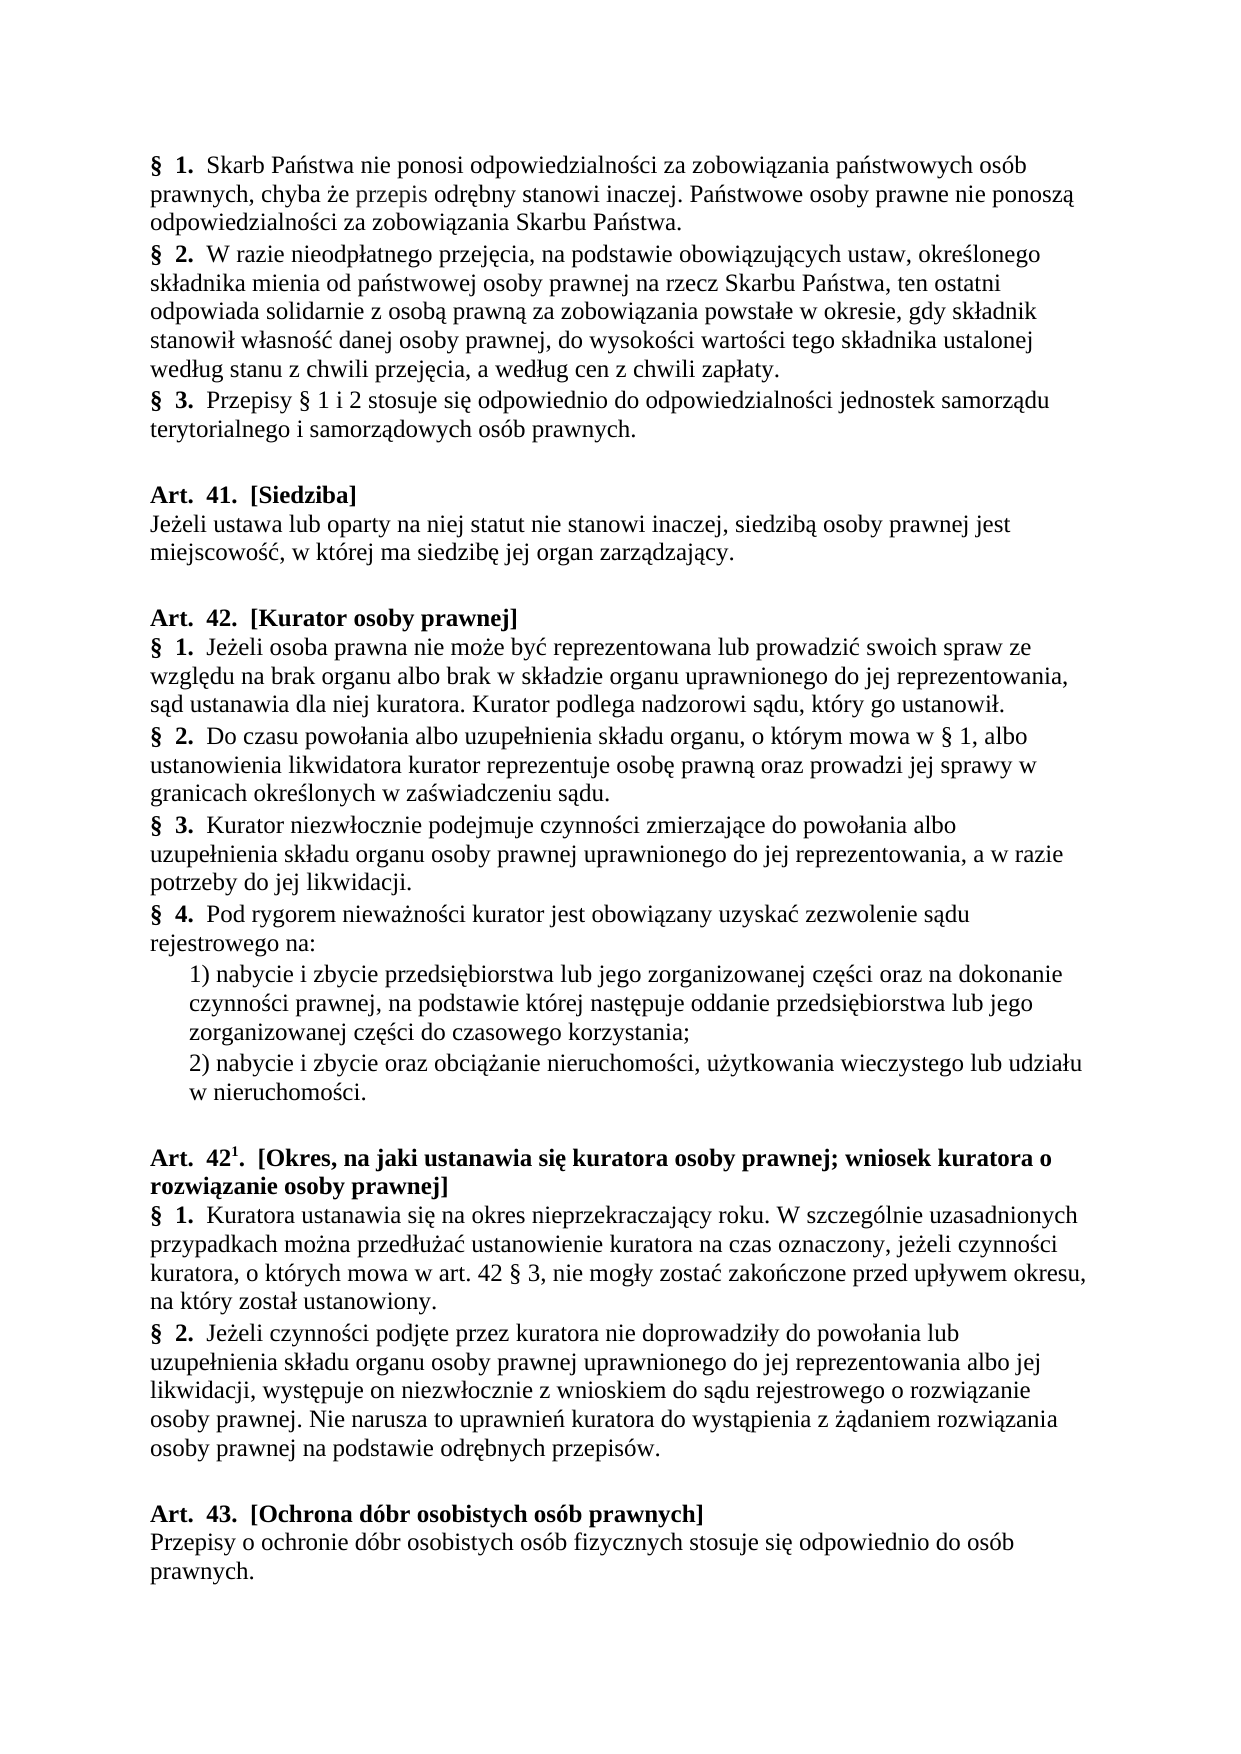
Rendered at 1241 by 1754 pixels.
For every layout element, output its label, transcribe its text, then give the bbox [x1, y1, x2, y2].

text § 1. Skarb Państwa nie ponosi odpowiedzialności za zobowiązania państwowych osób prawnych, chyba że przepis odrębny stanowi inaczej. Państwowe osoby prawne nie ponoszą odpowiedzialności za zobowiązania Skarbu Państwa. [150, 150, 1090, 236]
text § 2. Do czasu powołania albo uzupełnienia składu organu, o którym mowa w § 1, albo ustanowienia likwidatora kurator reprezentuje osobę prawną oraz prowadzi jej sprawy w granicach określonych w zaświadczeniu sądu. [150, 721, 1090, 807]
text Art. 42. [Kurator osoby prawnej] [150, 603, 1090, 632]
text Jeżeli ustawa lub oparty na niej statut nie stanowi inaczej, siedzibą osoby prawnej jest miejscowość, w której ma siedzibę jej organ zarządzający. [150, 509, 1090, 566]
text § 1. Jeżeli osoba prawna nie może być reprezentowana lub prowadzić swoich spraw ze względu na brak organu albo brak w składzie organu uprawnionego do jej reprezentowania, sąd ustanawia dla niej kuratora. Kurator podlega nadzorowi sądu, który go ustanowił. [150, 632, 1090, 718]
text Art. 41. [Siedziba] [150, 480, 1090, 509]
text § 3. Kurator niezwłocznie podejmuje czynności zmierzające do powołania albo uzupełnienia składu organu osoby prawnej uprawnionego do jej reprezentowania, a w razie potrzeby do jej likwidacji. [150, 810, 1090, 896]
text Przepisy o ochronie dóbr osobistych osób fizycznych stosuje się odpowiednio do osób prawnych. [150, 1527, 1090, 1585]
text § 2. Jeżeli czynności podjęte przez kuratora nie doprowadziły do powołania lub uzupełnienia składu organu osoby prawnej uprawnionego do jej reprezentowania albo jej likwidacji, występuje on niezwłocznie z wnioskiem do sądu rejestrowego o rozwiązanie osoby prawnej. Nie narusza to uprawnień kuratora do wystąpienia z żądaniem rozwiązania osoby prawnej na podstawie odrębnych przepisów. [150, 1318, 1090, 1462]
text Art. 43. [Ochrona dóbr osobistych osób prawnych] [150, 1499, 1090, 1527]
text Art. 421. [Okres, na jaki ustanawia się kuratora osoby prawnej; wniosek kuratora o rozwiązanie osoby prawnej] [150, 1143, 1090, 1200]
text 2) nabycie i zbycie oraz obciążanie nieruchomości, użytkowania wieczystego lub udziału w nieruchomości. [189, 1048, 1090, 1106]
text § 4. Pod rygorem nieważności kurator jest obowiązany uzyskać zezwolenie sądu rejestrowego na: [150, 899, 1090, 956]
text § 2. W razie nieodpłatnego przejęcia, na podstawie obowiązujących ustaw, określonego składnika mienia od państwowej osoby prawnej na rzecz Skarbu Państwa, ten ostatni odpowiada solidarnie z osobą prawną za zobowiązania powstałe w okresie, gdy składnik stanowił własność danej osoby prawnej, do wysokości wartości tego składnika ustalonej według stanu z chwili przejęcia, a według cen z chwili zapłaty. [150, 239, 1090, 383]
text § 1. Kuratora ustanawia się na okres nieprzekraczający roku. W szczególnie uzasadnionych przypadkach można przedłużać ustanowienie kuratora na czas oznaczony, jeżeli czynności kuratora, o których mowa w art. 42 § 3, nie mogły zostać zakończone przed upływem okresu, na który został ustanowiony. [150, 1200, 1090, 1315]
text 1) nabycie i zbycie przedsiębiorstwa lub jego zorganizowanej części oraz na dokonanie czynności prawnej, na podstawie której następuje oddanie przedsiębiorstwa lub jego zorganizowanej części do czasowego korzystania; [189, 959, 1090, 1045]
text § 3. Przepisy § 1 i 2 stosuje się odpowiednio do odpowiedzialności jednostek samorządu terytorialnego i samorządowych osób prawnych. [150, 385, 1090, 443]
